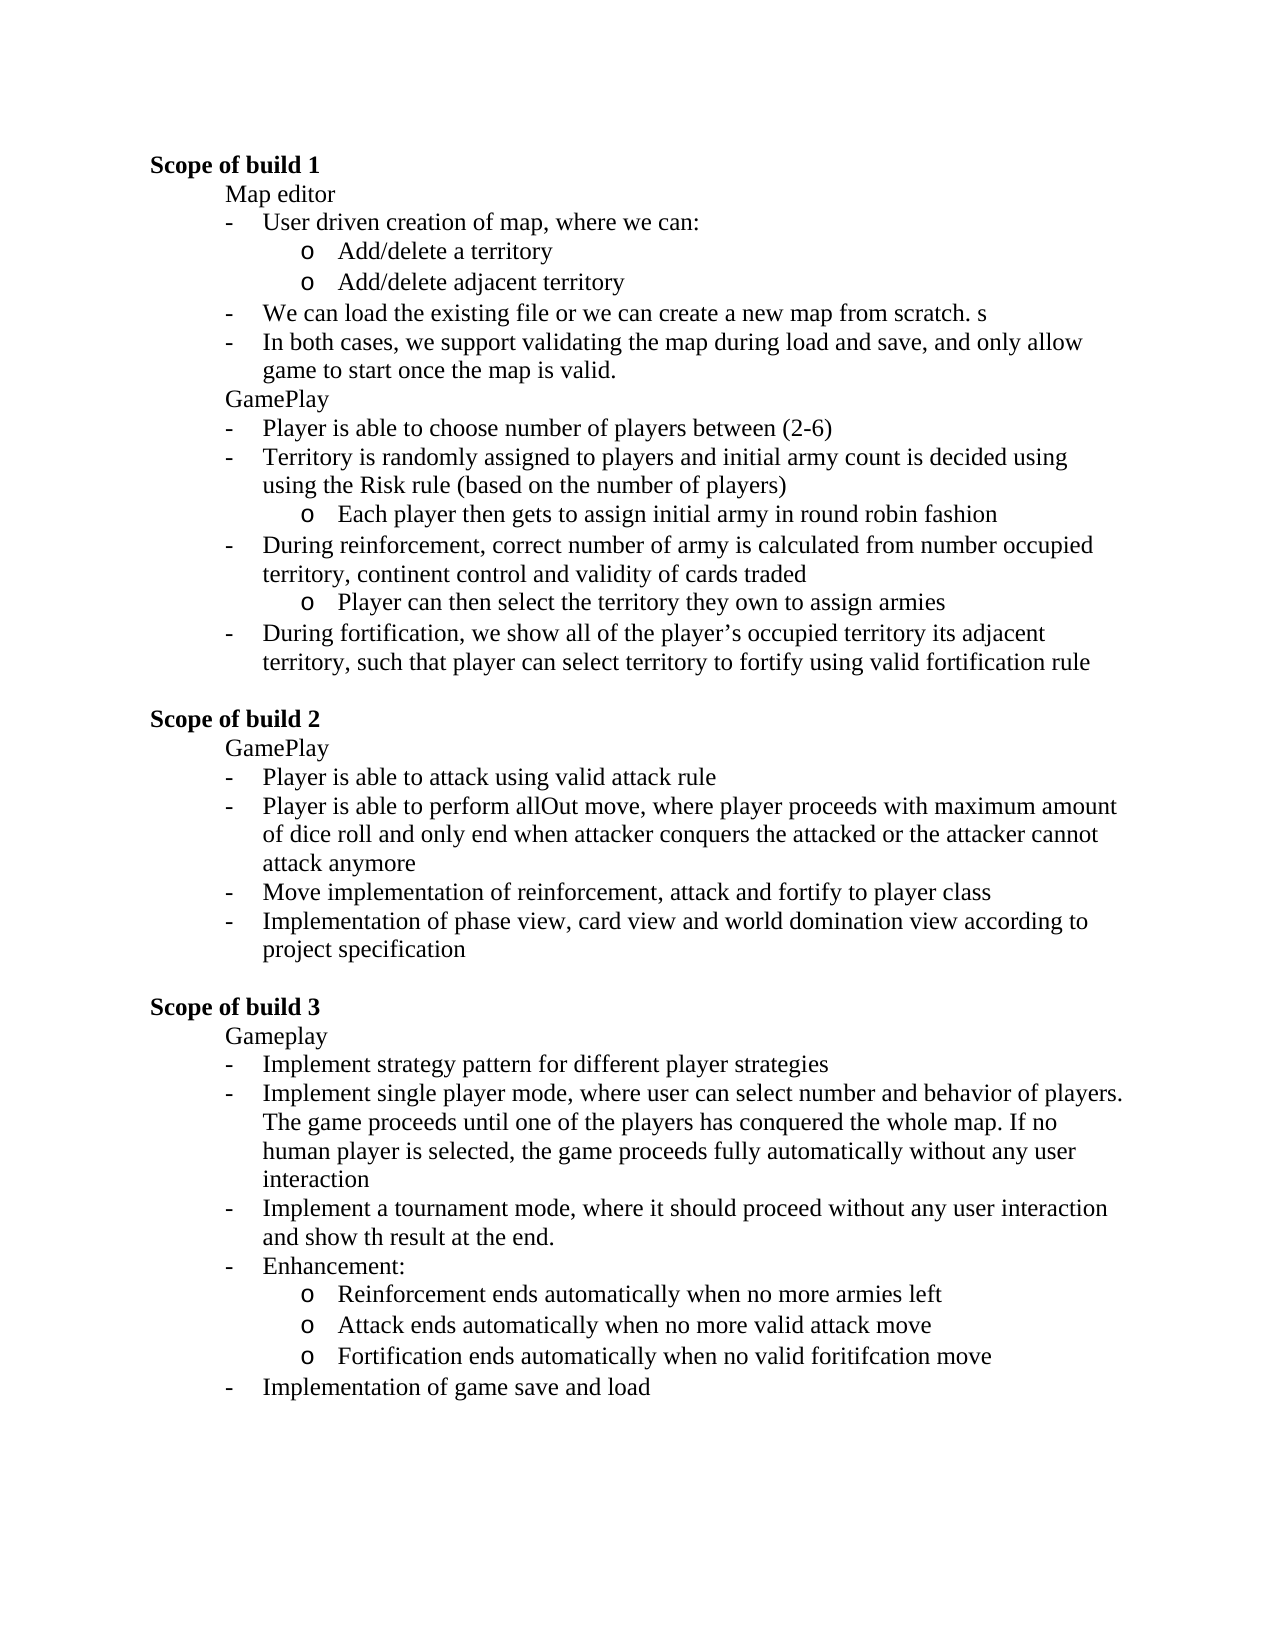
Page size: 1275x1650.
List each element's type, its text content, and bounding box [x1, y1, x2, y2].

list Move implementation of reinforcement, attack and fortify to player class [225, 877, 1125, 906]
text GamePlay [225, 384, 1125, 413]
list During fortification, we show all of the player’s occupied territory its adjacent territory, such that player can select territory to fortify using valid fortification rule [225, 618, 1125, 676]
list Fortification ends automatically when no valid foritifcation move [300, 1341, 1125, 1372]
list Attack ends automatically when no more valid attack move [300, 1310, 1125, 1341]
list During reinforcement, correct number of army is calculated from number occupied territory, continent control and validity of cards traded [225, 530, 1125, 587]
list In both cases, we support validating the map during load and save, and only allow game to start once the map is valid. [225, 327, 1125, 384]
text Map editor [150, 179, 1125, 207]
list Implement strategy pattern for different player strategies [225, 1049, 1125, 1078]
list Player can then select the territory they own to assign armies [300, 587, 1125, 618]
list Implementation of phase view, card view and world domination view according to project specification [225, 906, 1125, 963]
list Reinforcement ends automatically when no more armies left [300, 1279, 1125, 1310]
text GamePlay [150, 733, 1125, 762]
list Implementation of game save and load [225, 1372, 1125, 1401]
text Scope of build 3 [150, 992, 1125, 1021]
text Scope of build 1 [150, 150, 1125, 179]
list Implement single player mode, where user can select number and behavior of players. The game proceeds until one of the players has conquered the whole map. If no human player is selected, the game proceeds fully automatically without any user interaction [225, 1078, 1125, 1193]
text Gameplay [150, 1021, 1125, 1049]
list Player is able to perform allOut move, where player proceeds with maximum amount of dice roll and only end when attacker conquers the attacked or the attacker cannot attack anymore [225, 791, 1125, 877]
list Implement a tournament mode, where it should proceed without any user interaction and show th result at the end. [225, 1193, 1125, 1251]
list Territory is randomly assigned to players and initial army count is decided using using the Risk rule (based on the number of players) [225, 442, 1125, 499]
list Player is able to choose number of players between (2-6) [225, 413, 1125, 442]
text Scope of build 2 [150, 704, 1125, 733]
list Enhancement: [225, 1251, 1125, 1279]
list Each player then gets to assign initial army in round robin fashion [300, 499, 1125, 530]
list Player is able to attack using valid attack rule [225, 762, 1125, 791]
list Add/delete adjacent territory [300, 267, 1125, 298]
list Add/delete a territory [300, 236, 1125, 267]
list User driven creation of map, where we can: [225, 207, 1125, 236]
list We can load the existing file or we can create a new map from scratch. s [225, 298, 1125, 327]
